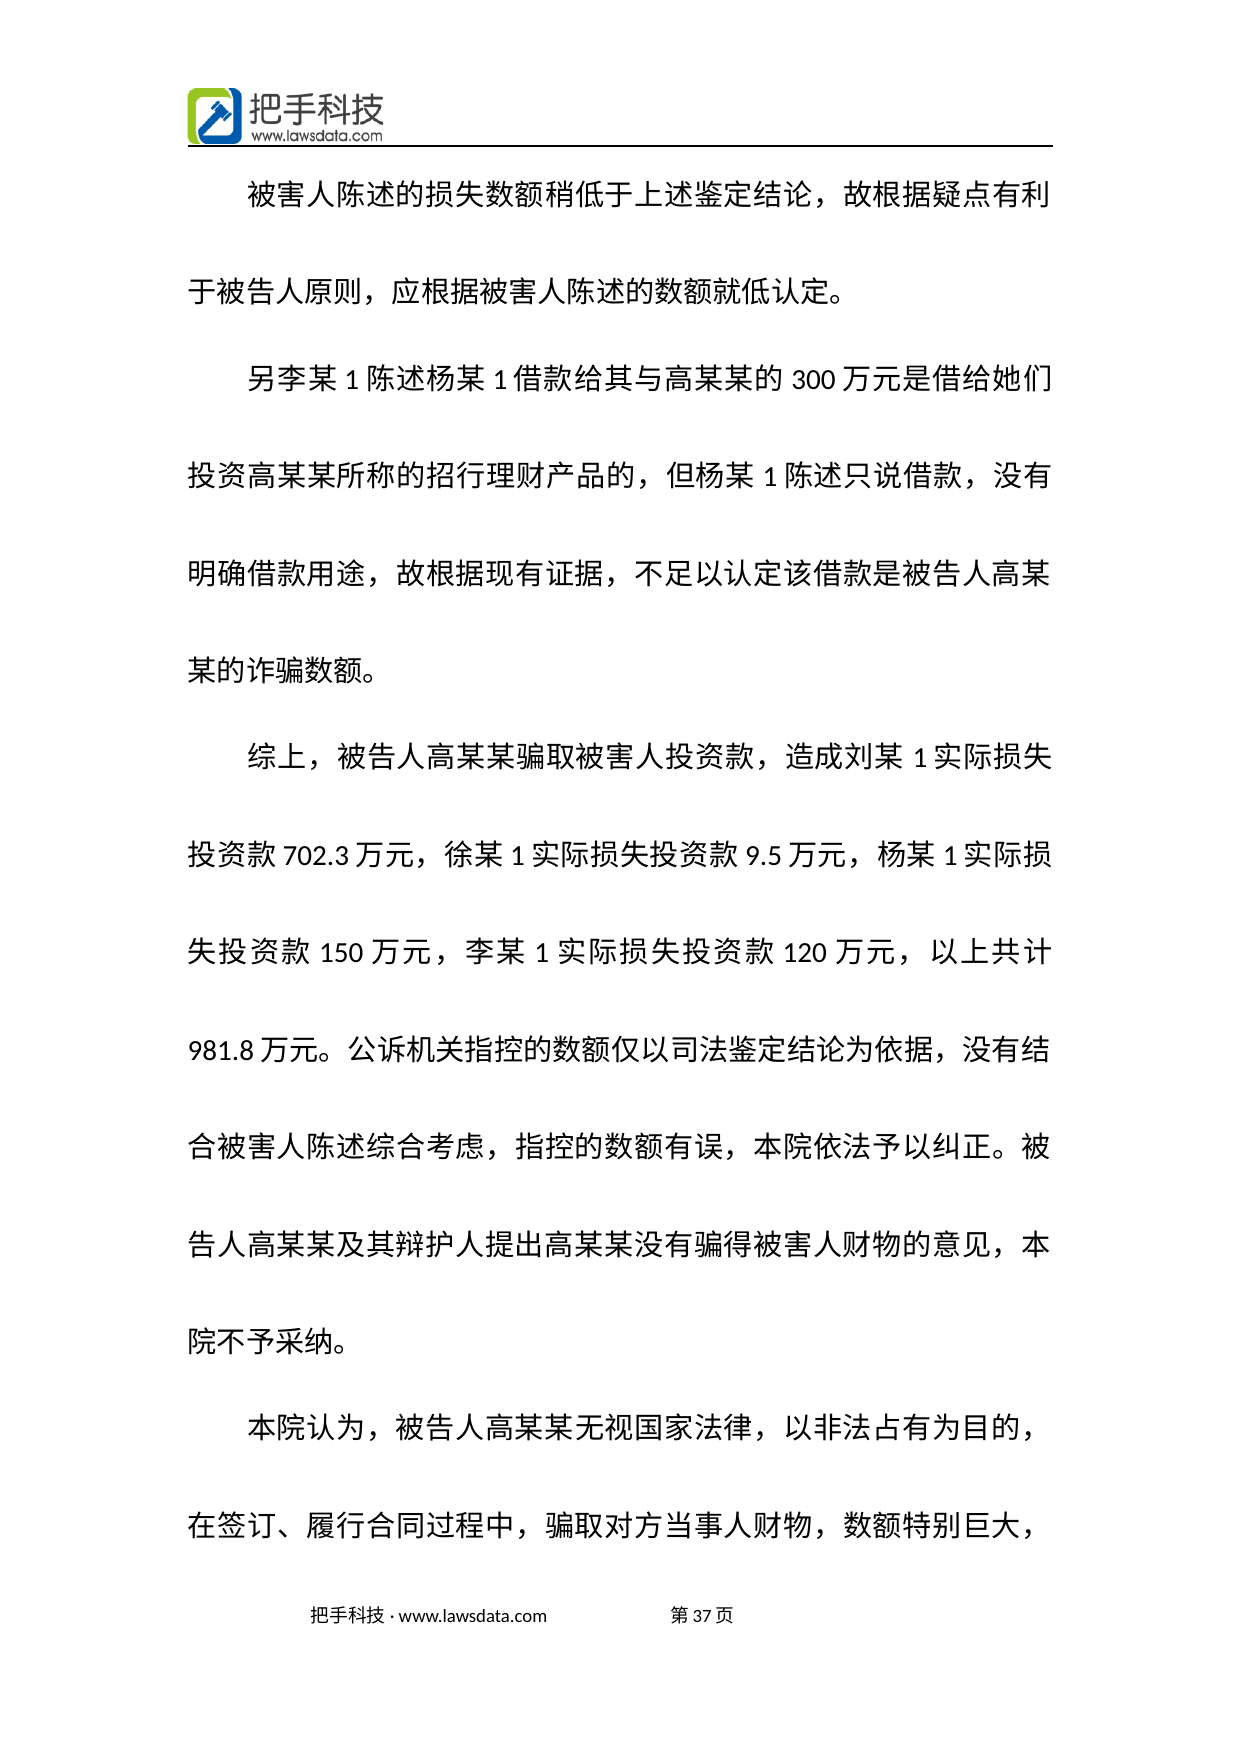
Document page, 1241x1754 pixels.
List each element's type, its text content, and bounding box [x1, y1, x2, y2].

text 被害人陈述的损失数额稍低于上述鉴定结论，故根据疑点有利于被告人原则，应根据被害人陈述的数额就低认定。 [187, 160, 1053, 323]
text 综上，被告人高某某骗取被害人投资款，造成刘某1实际损失投资款702.3万元，徐某1实际损失投资款9.5万元，杨某1实际损失投资款150万元，李某1实际损失投资款120万元，以上共计981.8万元。公诉机关指控的数额仅以司法鉴定结论为依据，没有结合被害人陈述综合考虑，指控的数额有误，本院依法予以纠正。被告人高某某及其辩护人提出高某某没有骗得被害人财物的意见，本院不予采纳。 [187, 722, 1053, 1372]
picture [187, 88, 384, 144]
text 另李某1陈述杨某1借款给其与高某某的300万元是借给她们投资高某某所称的招行理财产品的，但杨某1陈述只说借款，没有明确借款用途，故根据现有证据，不足以认定该借款是被告人高某某的诈骗数额。 [187, 344, 1053, 701]
